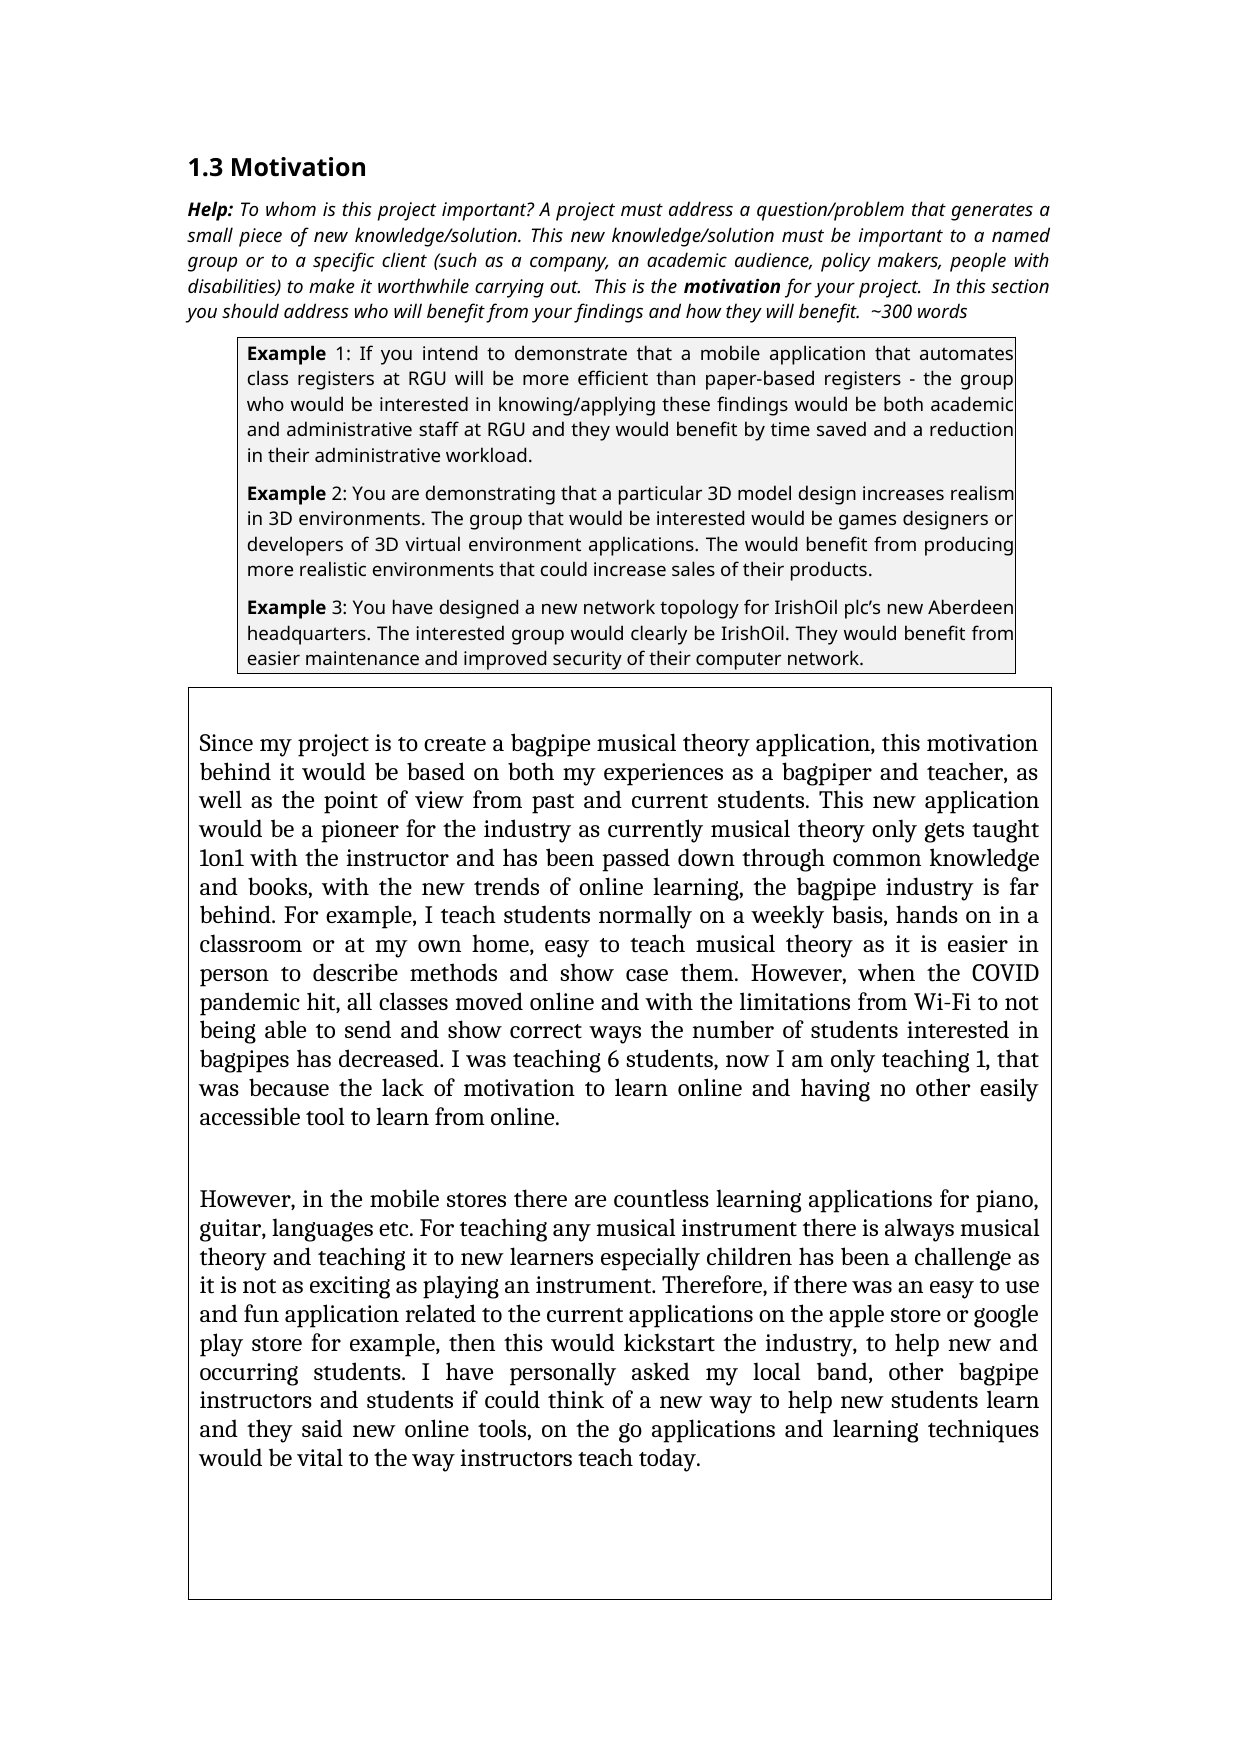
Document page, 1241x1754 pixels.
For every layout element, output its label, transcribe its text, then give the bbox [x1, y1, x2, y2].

table_header Since my project is to create a bagpipe musical theory application, this motivation behind it would be based on both my experiences as a bagpiper and teacher, as well as the point of view from past and current students. This new application would be a pioneer for the industry as currently musical theory only gets taught 1on1 with the instructor and has been passed down through common knowledge and books, with the new trends of online learning, the bagpipe industry is far behind. For example, I teach students normally on a weekly basis, hands on in a classroom or at my own home, easy to teach musical theory as it is easier in person to describe methods and show case them. However, when the COVID pandemic hit, all classes moved online and with the limitations from Wi-Fi to not being able to send and show correct ways the number of students interested in bagpipes has decreased. I was teaching 6 students, now I am only teaching 1, that was because the lack of motivation to learn online and having no other easily accessible tool to learn from online. However, in the mobile stores there are countless learning applications for piano, guitar, languages etc. For teaching any musical instrument there is always musical theory and teaching it to new learners especially children has been a challenge as it is not as exciting as playing an instrument. Therefore, if there was an easy to use and fun application related to the current applications on the apple store or google play store for example, then this would kickstart the industry, to help new and occurring students. I have personally asked my local band, other bagpipe instructors and students if could think of a new way to help new students learn and they said new online tools, on the go applications and learning techniques would be vital to the way instructors teach today. [189, 688, 1051, 1599]
text Example 2: You are demonstrating that a particular 3D model design increases realism in 3D environments. The group that would be interested would be games designers or developers of 3D virtual environment applications. The would benefit from producing more realistic environments that could increase sales of their products. [238, 477, 1015, 582]
text Example 3: You have designed a new network topology for IrishOil plc’s new Aberdeen headquarters. The interested group would clearly be IrishOil. They would benefit from easier maintenance and improved security of their computer network. [238, 591, 1015, 673]
text Example 1: If you intend to demonstrate that a mobile application that automates class registers at RGU will be more efficient than paper-based registers - the group who would be interested in knowing/applying these findings would be both academic and administrative staff at RGU and they would benefit by time saved and a reduction in their administrative workload. [238, 338, 1015, 467]
text Help: To whom is this project important? A project must address a question/problem that generates a small piece of new knowledge/solution. This new knowledge/solution must be important to a named group or to a specific client (such as a company, an academic audience, policy makers, people with disabilities) to make it worthwhile carrying out. This is the motivation for your project. In this section you should address who will benefit from your findings and how they will benefit. ~300 words [187, 197, 1053, 324]
text 1.3 Motivation [187, 150, 1053, 184]
